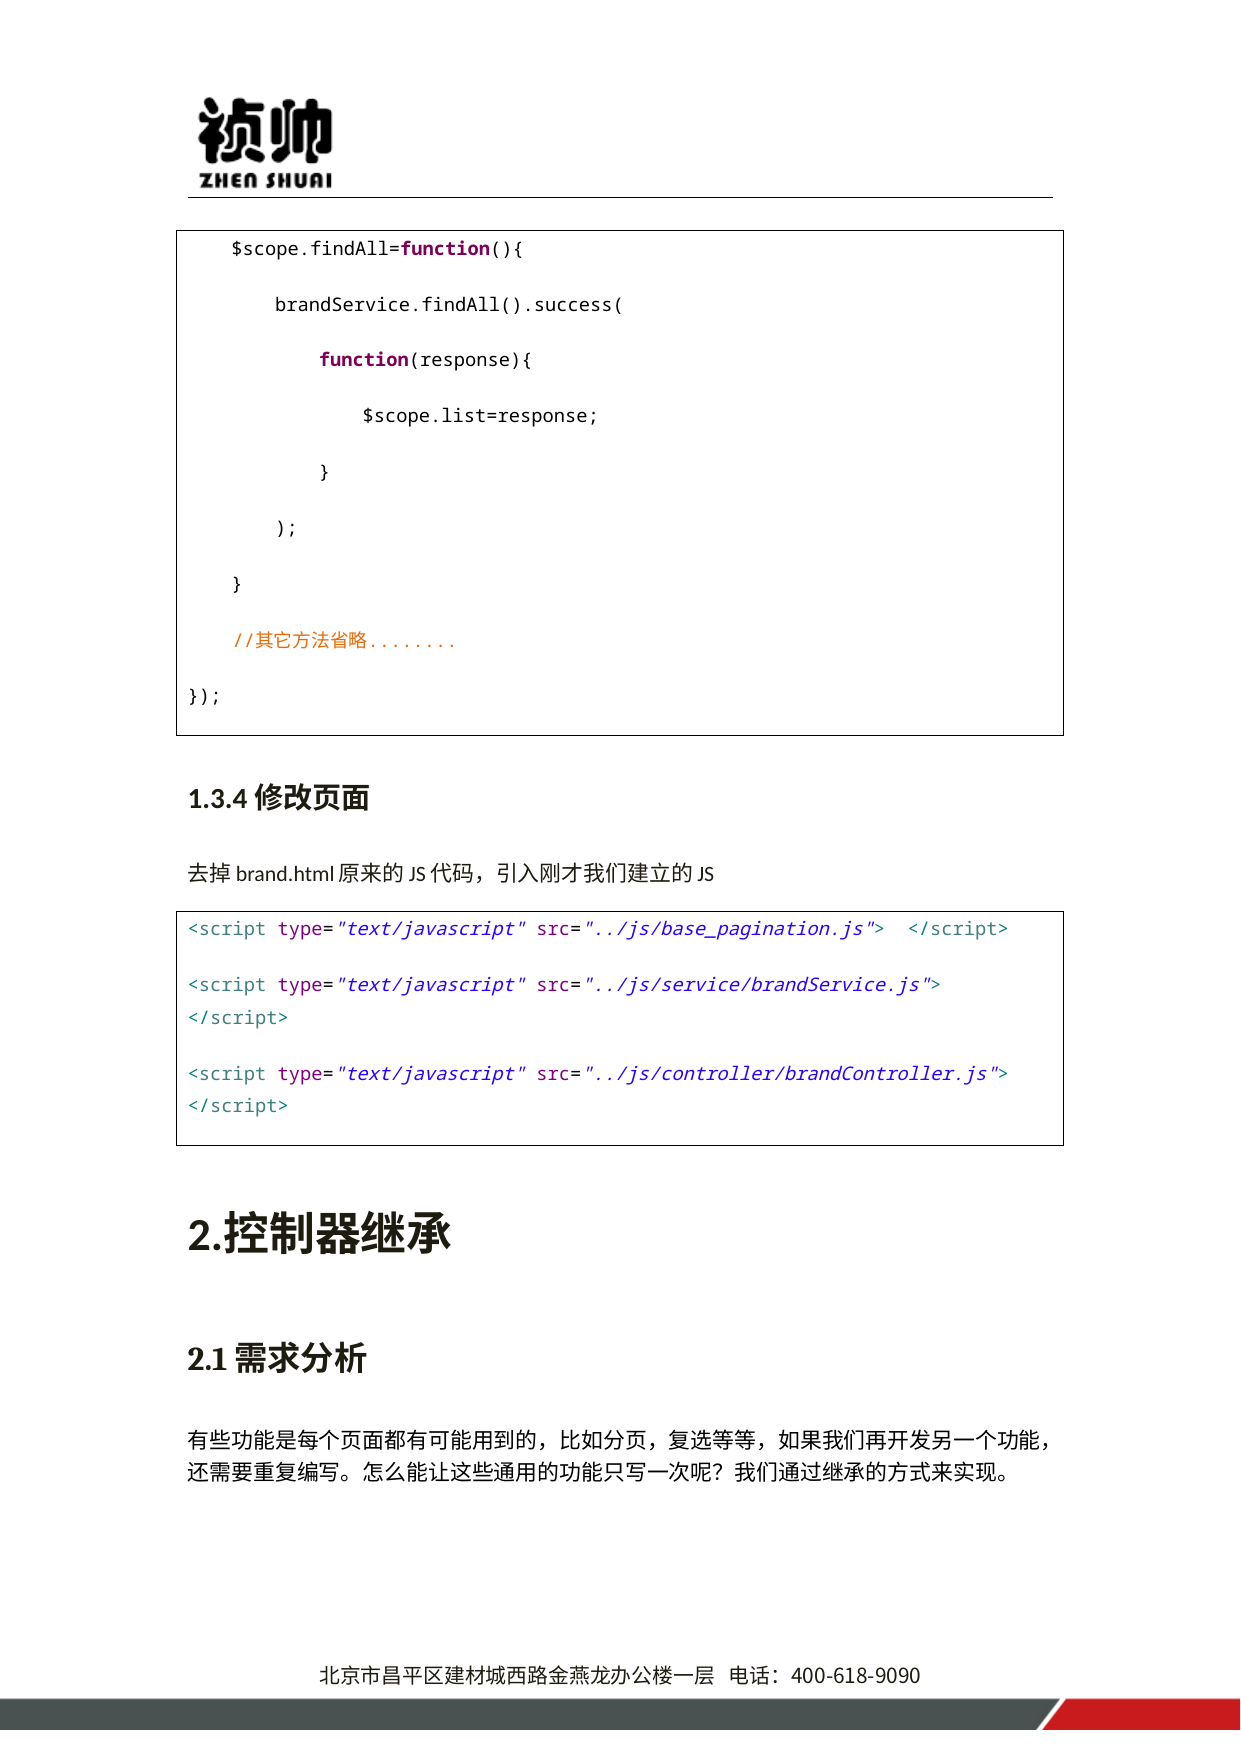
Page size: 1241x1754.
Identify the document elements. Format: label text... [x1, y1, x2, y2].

picture [187, 88, 341, 195]
subtitle 2.控制器继承 [187, 1181, 1053, 1279]
subtitle 2.1需求分析 [187, 1323, 1053, 1388]
text 有些功能是每个页面都有可能用到的，比如分页，复选等等，如果我们再开发另一个功能，还需要重复编写。怎么能让这些通用的功能只写一次呢？我们通过继承的方式来实现。 [187, 1422, 1053, 1487]
picture [0, 1639, 1241, 1730]
text 去掉brand.html原来的JS代码，引入刚才我们建立的JS [187, 855, 1053, 888]
table_header <script type="text/javascript" src="../js/base_pagination.js"> </script> <script type="text/javascript" src="../js/service/brandService.js"> </script> <script type="text/javascript" src="../js/controller/brandController.js"> </script> [177, 912, 1063, 1145]
subtitle 1.3.4 修改页面 [187, 763, 1053, 828]
